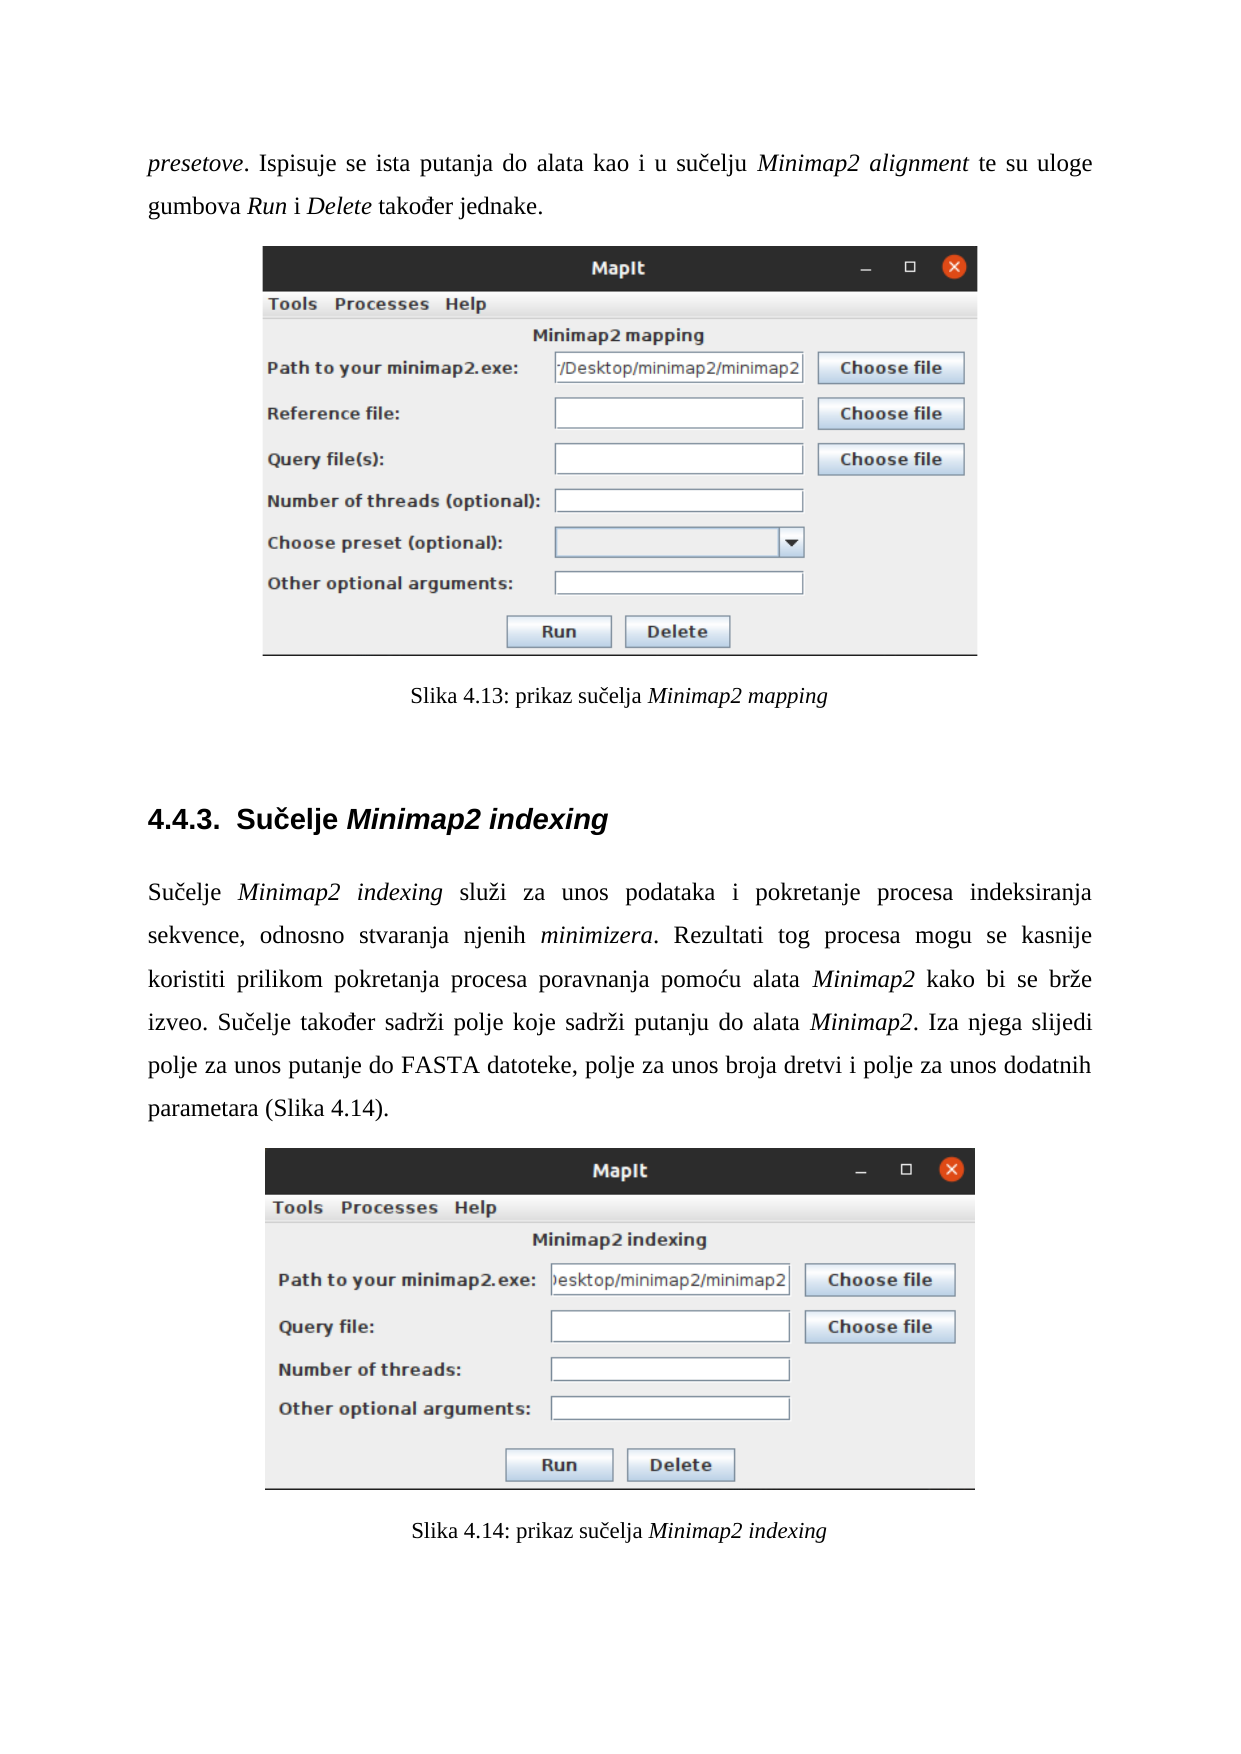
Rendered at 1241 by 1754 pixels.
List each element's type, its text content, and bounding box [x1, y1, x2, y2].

picture [265, 1148, 975, 1490]
picture [262, 246, 978, 656]
subtitle Sučelje Minimap2 indexing [148, 802, 1093, 836]
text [148, 148, 1093, 219]
